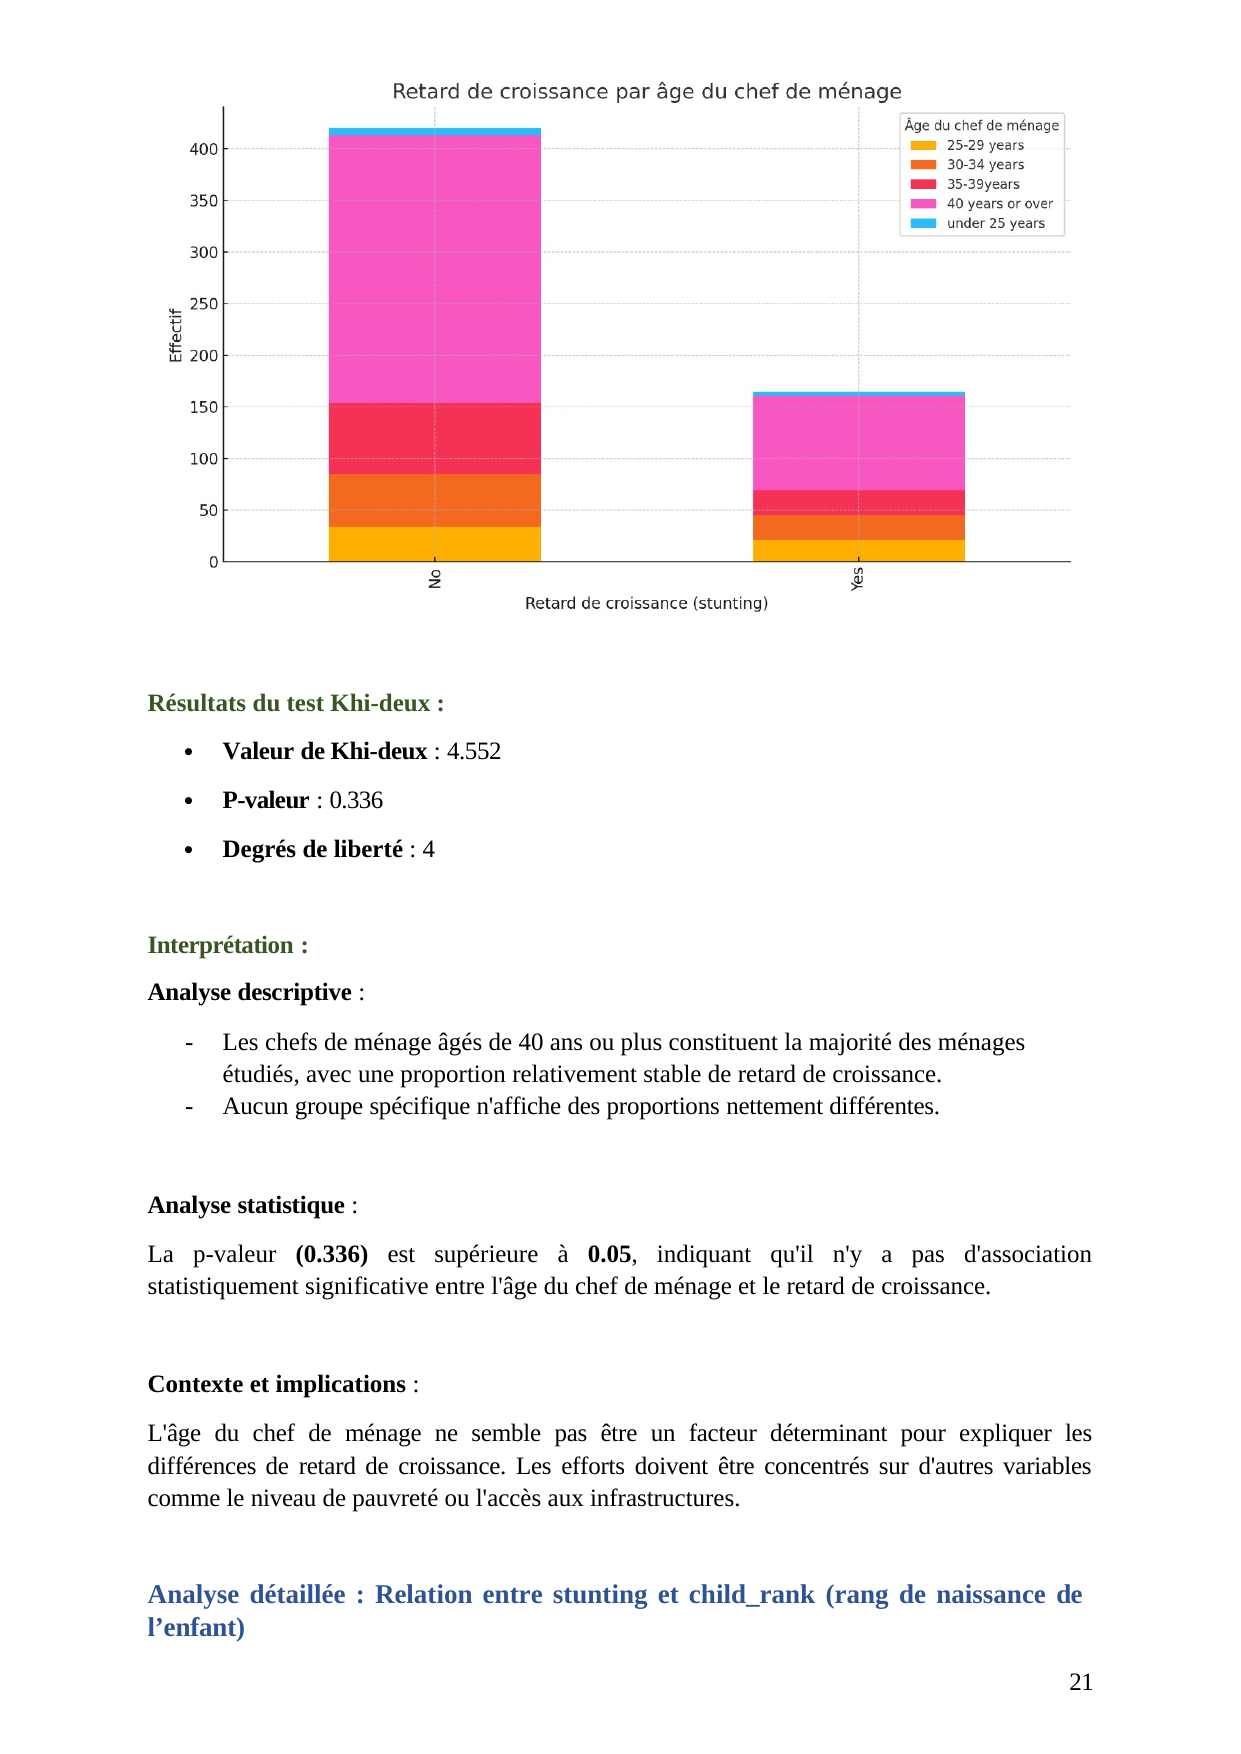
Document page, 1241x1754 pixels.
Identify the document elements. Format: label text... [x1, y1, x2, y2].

subtitle Analyse statistique : [147, 1190, 1107, 1218]
subtitle Analyse descriptive : [147, 977, 1107, 1006]
subtitle Interprétation : [147, 930, 1107, 959]
text La p-valeur (0.336) est supérieure à 0.05, indiquant qu'il n'y a pas d'association statistiquement significative entre l'âge du chef de ménage et le retard de croissance. [147, 1239, 1092, 1300]
picture [169, 81, 1072, 612]
subtitle Résultats du test Khi-deux : [147, 688, 1107, 717]
list P-valeur : 0.336 [185, 785, 1107, 814]
subtitle Degrés de liberté : 4 [185, 834, 1107, 863]
text L'âge du chef de ménage ne semble pas être un facteur déterminant pour expliquer les différences de retard de croissance. Les efforts doivent être concentrés sur d'autres variables comme le niveau de pauvreté ou l'accès aux infrastructures. [147, 1418, 1093, 1512]
list Valeur de Khi-deux : 4.552 [185, 736, 1107, 764]
subtitle Contexte et implications : [147, 1369, 1107, 1398]
list Aucun groupe spécifique n'affiche des proportions nettement différentes. [185, 1091, 1107, 1120]
subtitle l’enfant) [147, 1611, 1107, 1642]
list Les chefs de ménage âgés de 40 ans ou plus constituent la majorité des ménages étudiés, avec une proportion relativement stable de retard de croissance. [185, 1027, 1092, 1088]
subtitle Analyse détaillée : Relation entre stunting et child_rank (rang de naissance de [147, 1578, 1107, 1610]
